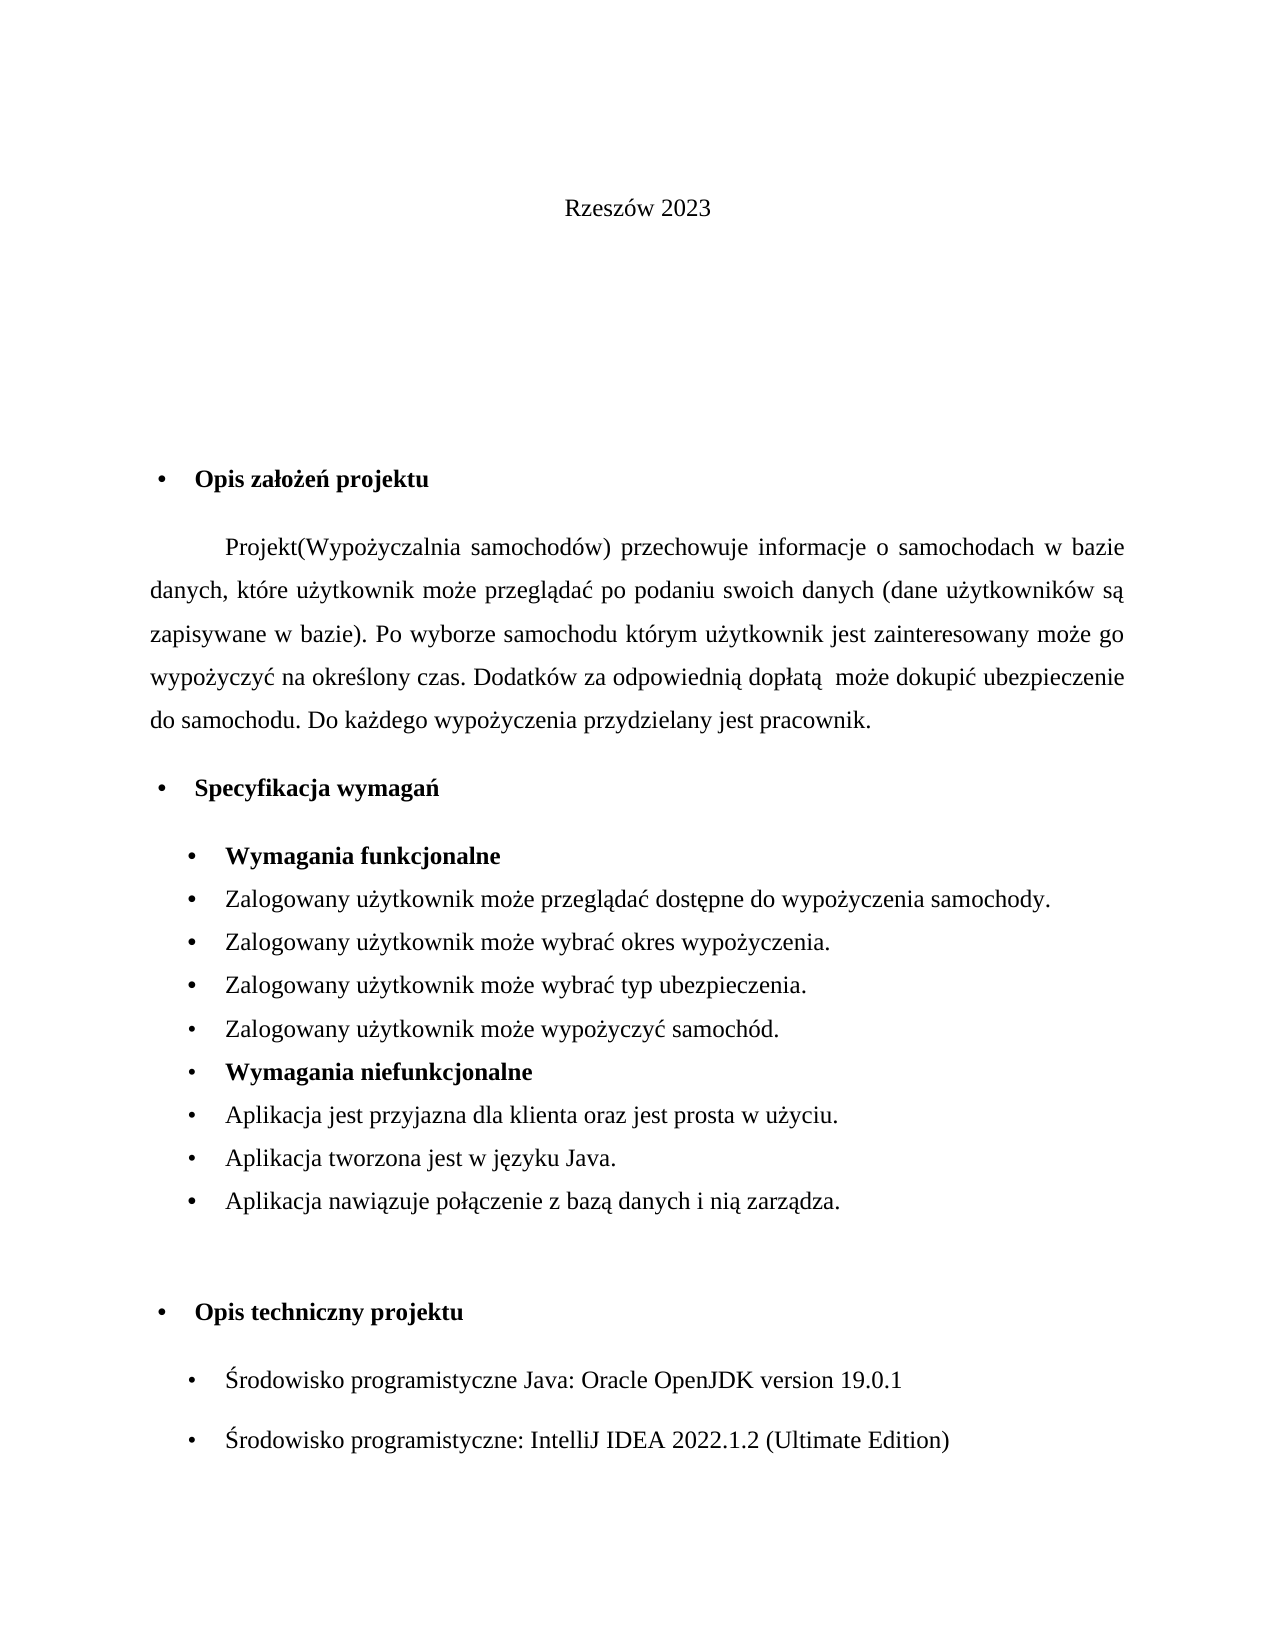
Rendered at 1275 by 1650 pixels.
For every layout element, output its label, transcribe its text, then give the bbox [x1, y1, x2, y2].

list Aplikacja tworzona jest w języku Java. [187, 1143, 1125, 1172]
list Zalogowany użytkownik może wypożyczyć samochód. [187, 1014, 1125, 1042]
list Specyfikacja wymagań [157, 773, 1125, 802]
list Zalogowany użytkownik może wybrać okres wypożyczenia. [187, 927, 1125, 956]
text Rzeszów 2023 [150, 193, 1125, 222]
list Aplikacja nawiązuje połączenie z bazą danych i nią zarządza. [187, 1186, 1125, 1215]
list Zalogowany użytkownik może przeglądać dostępne do wypożyczenia samochody. [187, 884, 1125, 913]
list Środowisko programistyczne Java: Oracle OpenJDK version 19.0.1 [187, 1366, 1125, 1394]
list Wymagania niefunkcjonalne [187, 1057, 1125, 1086]
list Aplikacja jest przyjazna dla klienta oraz jest prosta w użyciu. [187, 1100, 1125, 1129]
text Projekt(Wypożyczalnia samochodów) przechowuje informacje o samochodach w bazie danych, które użytkownik może przeglądać po podaniu swoich danych (dane użytkowników są zapisywane w bazie). Po wyborze samochodu którym użytkownik jest zainteresowany może go wypożyczyć na określony czas. Dodatków za odpowiednią dopłatą może dokupić ubezpieczenie do samochodu. Do każdego wypożyczenia przydzielany jest pracownik. [150, 532, 1125, 734]
list Wymagania funkcjonalne [187, 841, 1125, 870]
list Opis założeń projektu [157, 464, 1125, 493]
list Zalogowany użytkownik może wybrać typ ubezpieczenia. [187, 971, 1125, 999]
list Opis techniczny projektu [157, 1297, 1125, 1326]
list Środowisko programistyczne: IntelliJ IDEA 2022.1.2 (Ultimate Edition) [187, 1425, 1125, 1454]
